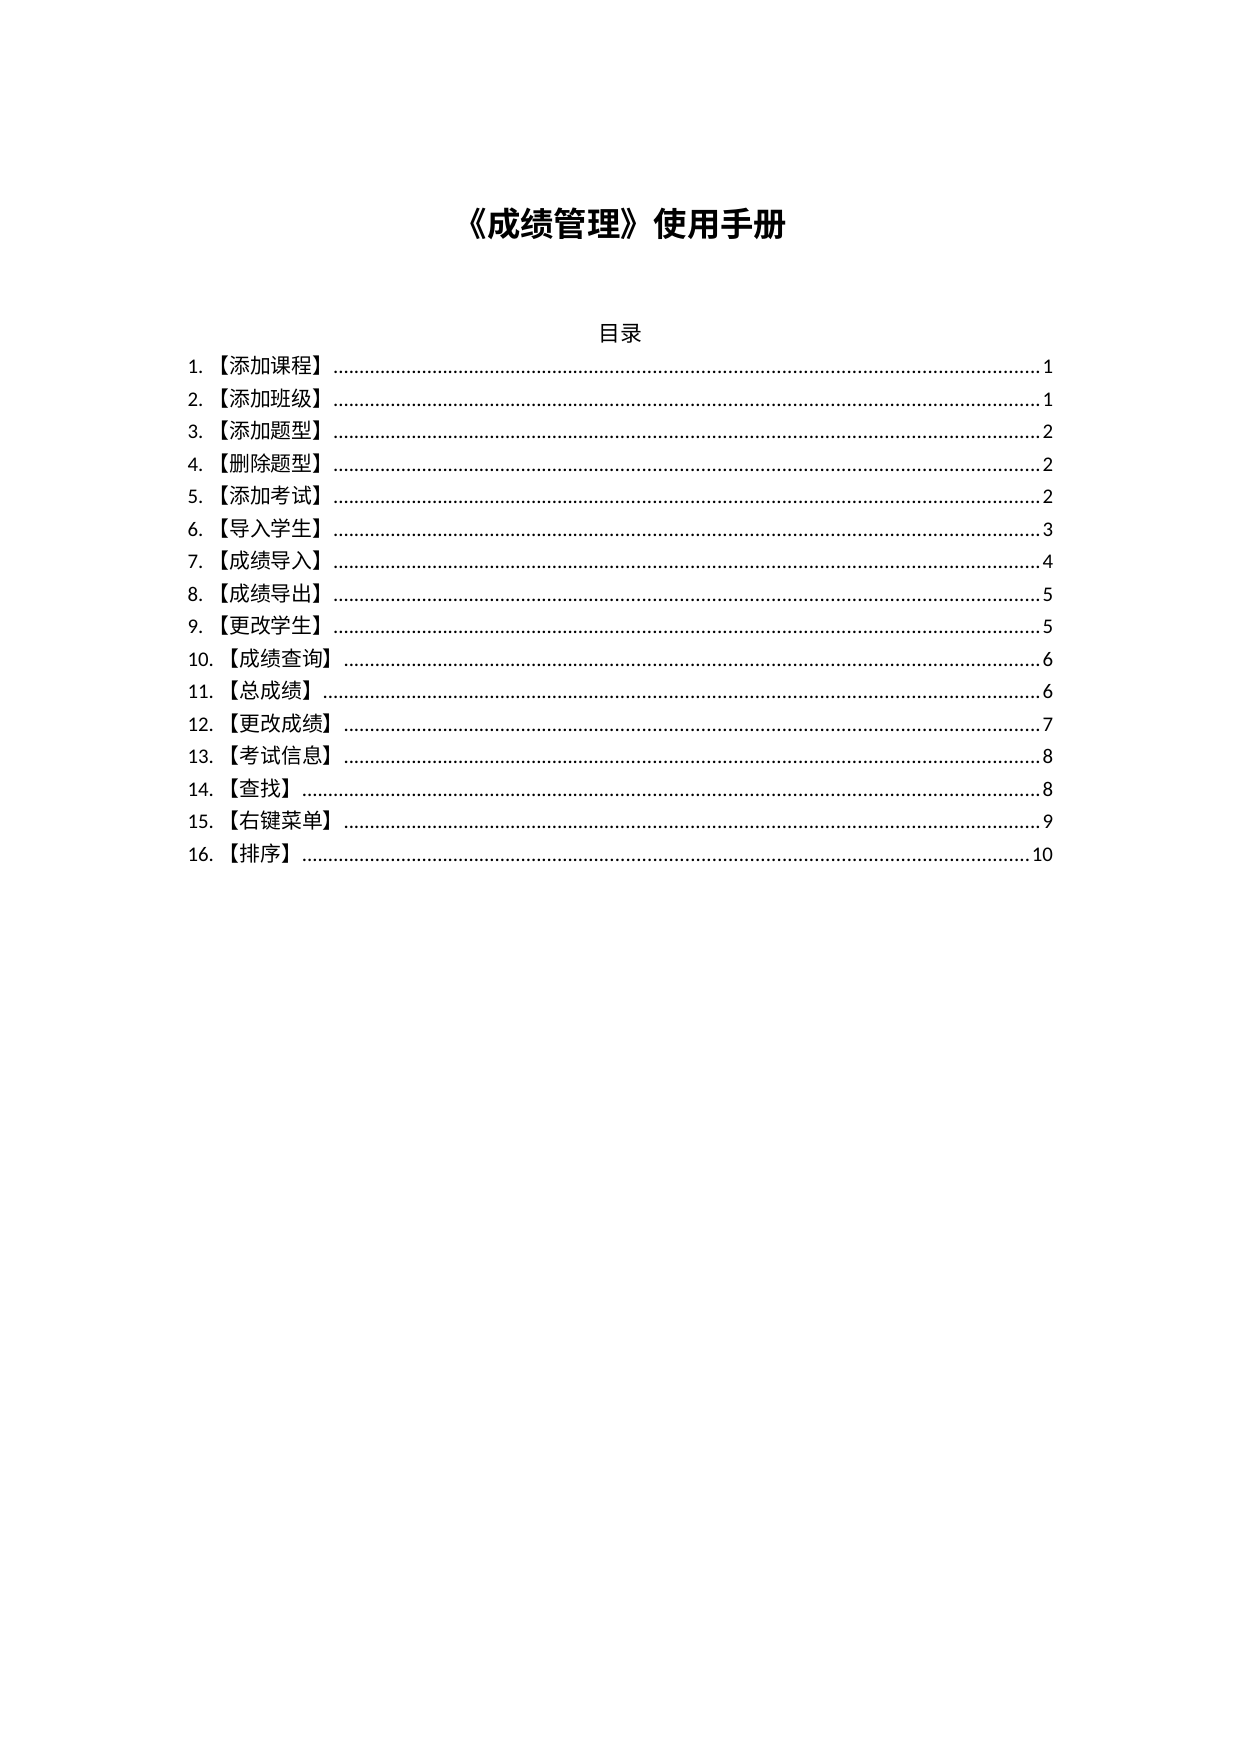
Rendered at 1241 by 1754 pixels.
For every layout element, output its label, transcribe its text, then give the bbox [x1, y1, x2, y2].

subtitle 《成绩管理》使用手册 [187, 189, 1053, 254]
